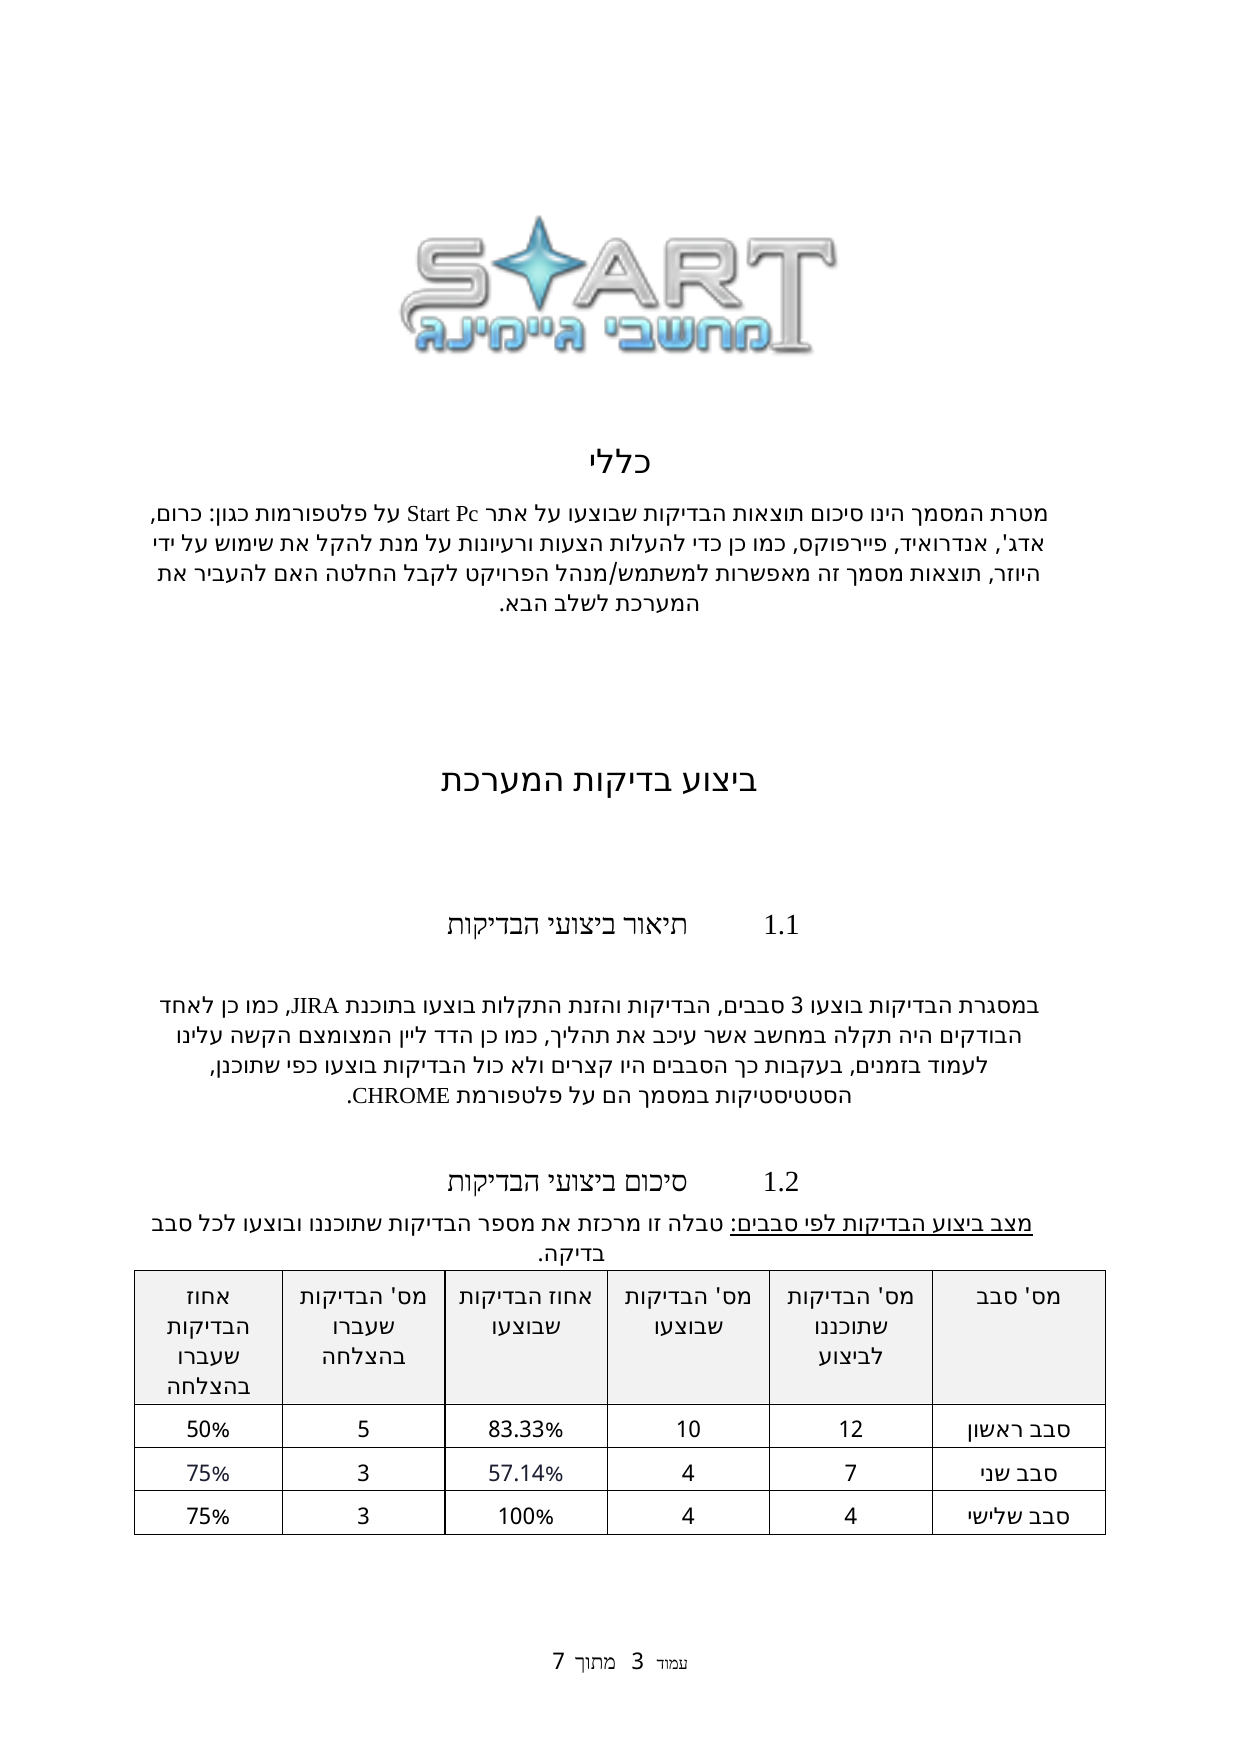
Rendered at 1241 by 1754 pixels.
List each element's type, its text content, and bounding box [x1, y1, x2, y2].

table_cell 57.14% [446, 1448, 607, 1490]
table_cell 5 [283, 1405, 444, 1447]
table_cell סבב שלישי [933, 1491, 1105, 1534]
table_cell 10 [608, 1405, 769, 1447]
table_cell 83.33% [446, 1405, 607, 1447]
picture [383, 189, 857, 393]
table_cell סבב ראשון [933, 1405, 1105, 1447]
text כללי [148, 444, 1092, 487]
table_cell 7 [770, 1448, 932, 1490]
table_cell 12 [770, 1405, 932, 1447]
table_cell 100% [446, 1491, 607, 1534]
subtitle תיאור ביצועי הבדיקות [148, 907, 1055, 941]
table_header מס' הבדיקות שתוכננו לביצוע [770, 1271, 932, 1403]
table_header אחוז הבדיקות שעברו בהצלחה [135, 1271, 282, 1403]
table_header מס' הבדיקות שעברו בהצלחה [283, 1271, 444, 1403]
text מצב ביצוע הבדיקות לפי סבבים: טבלה זו מרכזת את מספר הבדיקות שתוכננו ובוצעו לכל סבב בדיקה. [133, 1211, 1051, 1270]
table_cell סבב שני [933, 1448, 1105, 1490]
text מטרת המסמך הינו סיכום תוצאות הבדיקות שבוצעו על אתר Start Pc על פלטפורמות כגון: כרום, אדג', אנדרואיד, פיירפוקס, כמו כן כדי להעלות הצעות ורעיונות על מנת להקל את שימוש על ידי היוזר, תוצאות מסמך זה מאפשרות למשתמש/מנהל הפרויקט לקבל החלטה האם להעביר את המערכת לשלב הבא. [148, 500, 1051, 620]
table_cell 4 [770, 1491, 932, 1534]
table_cell 4 [608, 1448, 769, 1490]
table_cell 75% [135, 1491, 282, 1534]
text במסגרת הבדיקות בוצעו 3 סבבים, הבדיקות והזנת התקלות בוצעו בתוכנת JIRA, כמו כן לאחד הבודקים היה תקלה במחשב אשר עיכב את תהליך, כמו כן הדד ליין המצומצם הקשה עלינו לעמוד בזמנים, בעקבות כך הסבבים היו קצרים ולא כול הבדיקות בוצעו כפי שתוכנן, הסטטיסטיקות במסמך הם על פלטפורמת CHROME. [148, 992, 1051, 1113]
table_cell 3 [283, 1491, 444, 1534]
table_cell 3 [283, 1448, 444, 1490]
table_cell 4 [608, 1491, 769, 1534]
table_cell 50% [135, 1405, 282, 1447]
table_cell 75% [135, 1448, 282, 1490]
table_header מס' הבדיקות שבוצעו [608, 1271, 769, 1403]
table_header מס' סבב [933, 1271, 1105, 1403]
text ביצוע בדיקות המערכת [148, 761, 1051, 805]
table_header אחוז הבדיקות שבוצעו [446, 1271, 607, 1403]
subtitle סיכום ביצועי הבדיקות [148, 1164, 1055, 1198]
